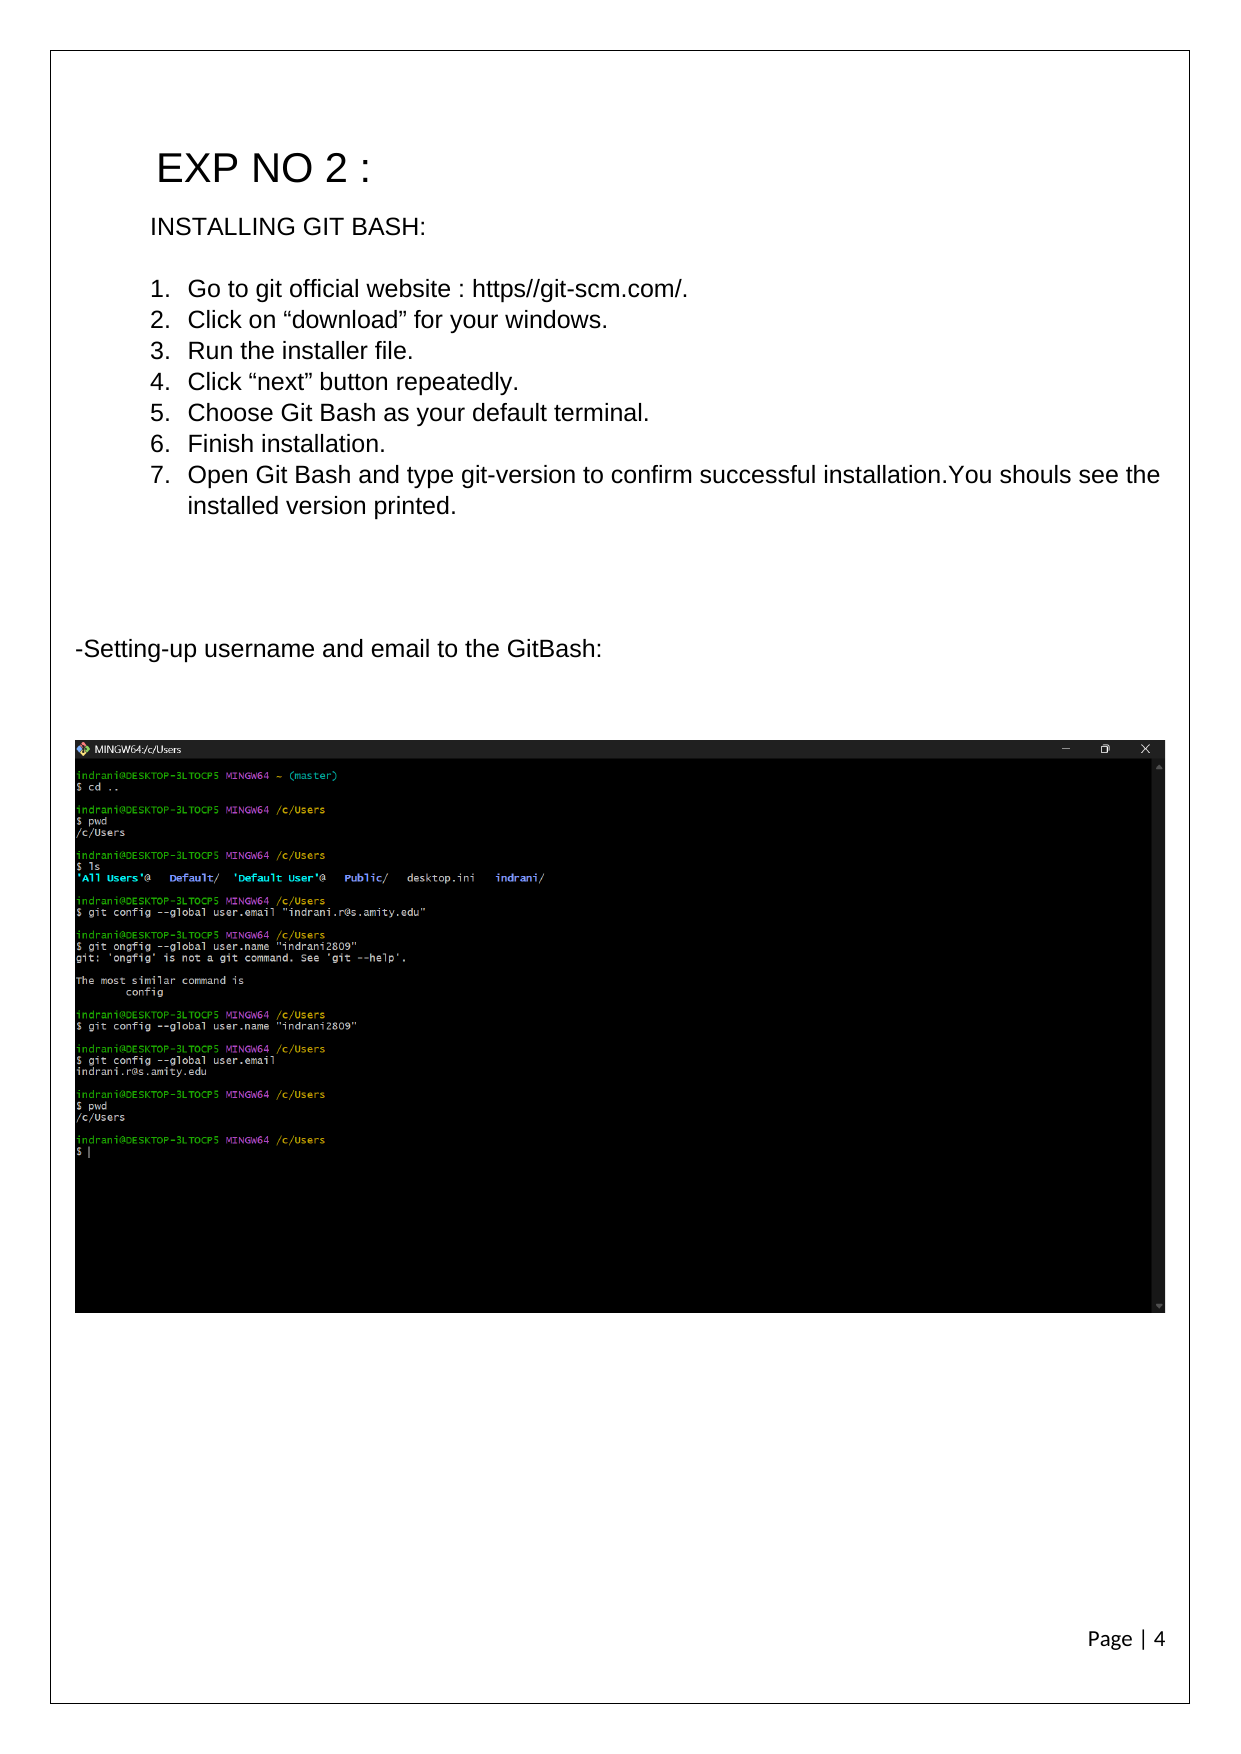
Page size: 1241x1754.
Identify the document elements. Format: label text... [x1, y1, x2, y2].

list INSTALLING GIT BASH: [150, 212, 1165, 240]
list Choose Git Bash as your default terminal. [150, 398, 1165, 427]
text -Setting-up username and email to the GitBash: [75, 634, 1165, 663]
list Click “next” button repeatedly. [150, 367, 1165, 396]
list Run the installer file. [150, 336, 1165, 364]
list Open Git Bash and type git-version to confirm successful installation.You shouls see the installed version printed. [150, 460, 1165, 520]
list Go to git official website : https//git-scm.com/. [150, 274, 1165, 302]
picture [75, 740, 1166, 1313]
text EXP NO 2 : [75, 143, 1165, 191]
list Finish installation. [150, 429, 1165, 458]
list Click on “download” for your windows. [150, 305, 1165, 333]
